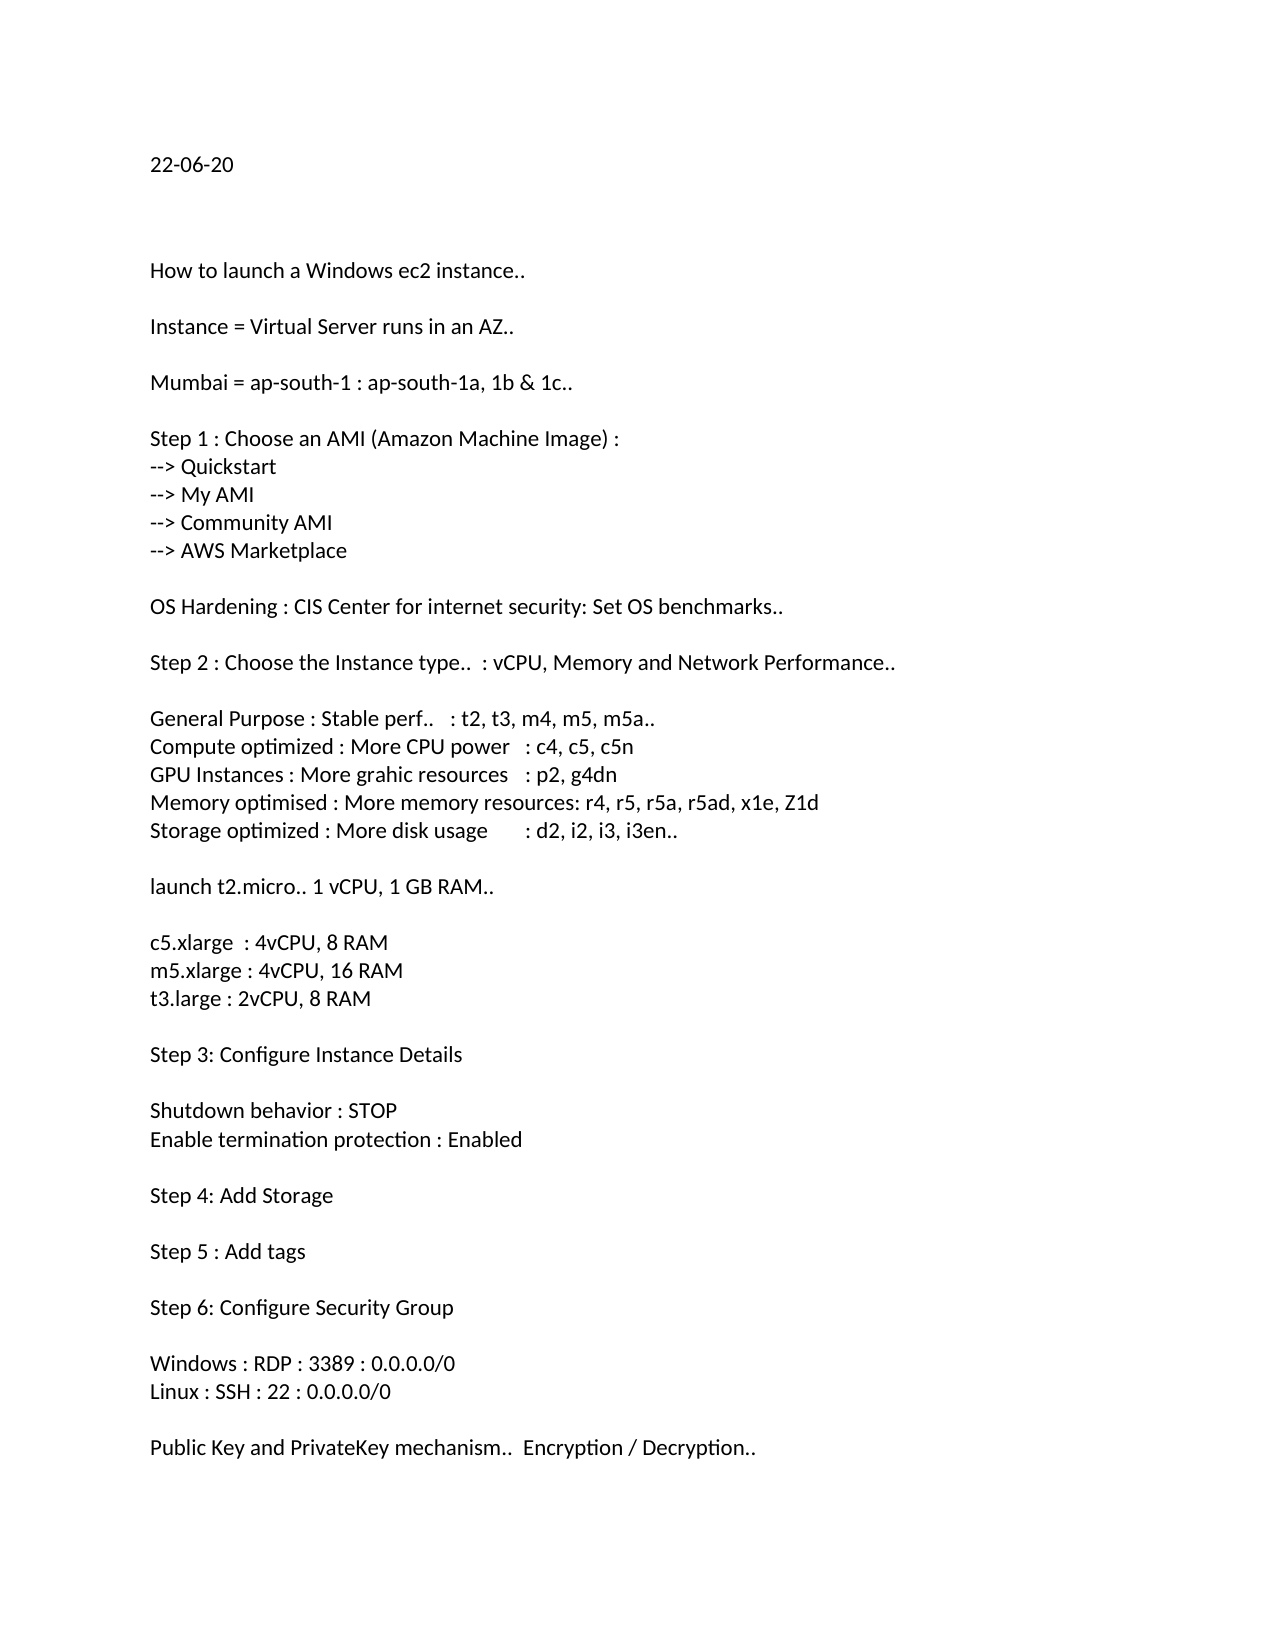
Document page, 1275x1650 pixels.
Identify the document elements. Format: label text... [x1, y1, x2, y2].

text Compute optimized : More CPU power : c4, c5, c5n [150, 732, 1125, 760]
text Windows : RDP : 3389 : 0.0.0.0/0 [150, 1349, 1125, 1377]
text t3.large : 2vCPU, 8 RAM [150, 984, 1125, 1013]
text OS Hardening : CIS Center for internet security: Set OS benchmarks.. [150, 592, 1125, 620]
text launch t2.micro.. 1 vCPU, 1 GB RAM.. [150, 872, 1125, 901]
text Step 6: Configure Security Group [150, 1293, 1125, 1321]
text Enable termination protection : Enabled [150, 1125, 1125, 1153]
text Shutdown behavior : STOP [150, 1097, 1125, 1125]
text --> My AMI [150, 480, 1125, 508]
text GPU Instances : More grahic resources : p2, g4dn [150, 760, 1125, 788]
text Instance = Virtual Server runs in an AZ.. [150, 312, 1125, 340]
text Step 1 : Choose an AMI (Amazon Machine Image) : [150, 424, 1125, 452]
text --> AWS Marketplace [150, 536, 1125, 564]
text --> Quickstart [150, 452, 1125, 480]
text m5.xlarge : 4vCPU, 16 RAM [150, 957, 1125, 984]
text Linux : SSH : 22 : 0.0.0.0/0 [150, 1377, 1125, 1405]
text 22-06-20 [150, 150, 1125, 178]
text --> Community AMI [150, 508, 1125, 536]
text Storage optimized : More disk usage : d2, i2, i3, i3en.. [150, 816, 1125, 844]
text Mumbai = ap-south-1 : ap-south-1a, 1b & 1c.. [150, 368, 1125, 396]
text Step 2 : Choose the Instance type.. : vCPU, Memory and Network Performance.. [150, 648, 1125, 676]
text Public Key and PrivateKey mechanism.. Encryption / Decryption.. [150, 1433, 1125, 1461]
text Step 5 : Add tags [150, 1237, 1125, 1265]
text How to launch a Windows ec2 instance.. [150, 256, 1125, 284]
text Memory optimised : More memory resources: r4, r5, r5a, r5ad, x1e, Z1d [150, 788, 1125, 816]
text General Purpose : Stable perf.. : t2, t3, m4, m5, m5a.. [150, 704, 1125, 732]
text Step 3: Configure Instance Details [150, 1041, 1125, 1069]
text Step 4: Add Storage [150, 1181, 1125, 1209]
text c5.xlarge : 4vCPU, 8 RAM [150, 928, 1125, 957]
